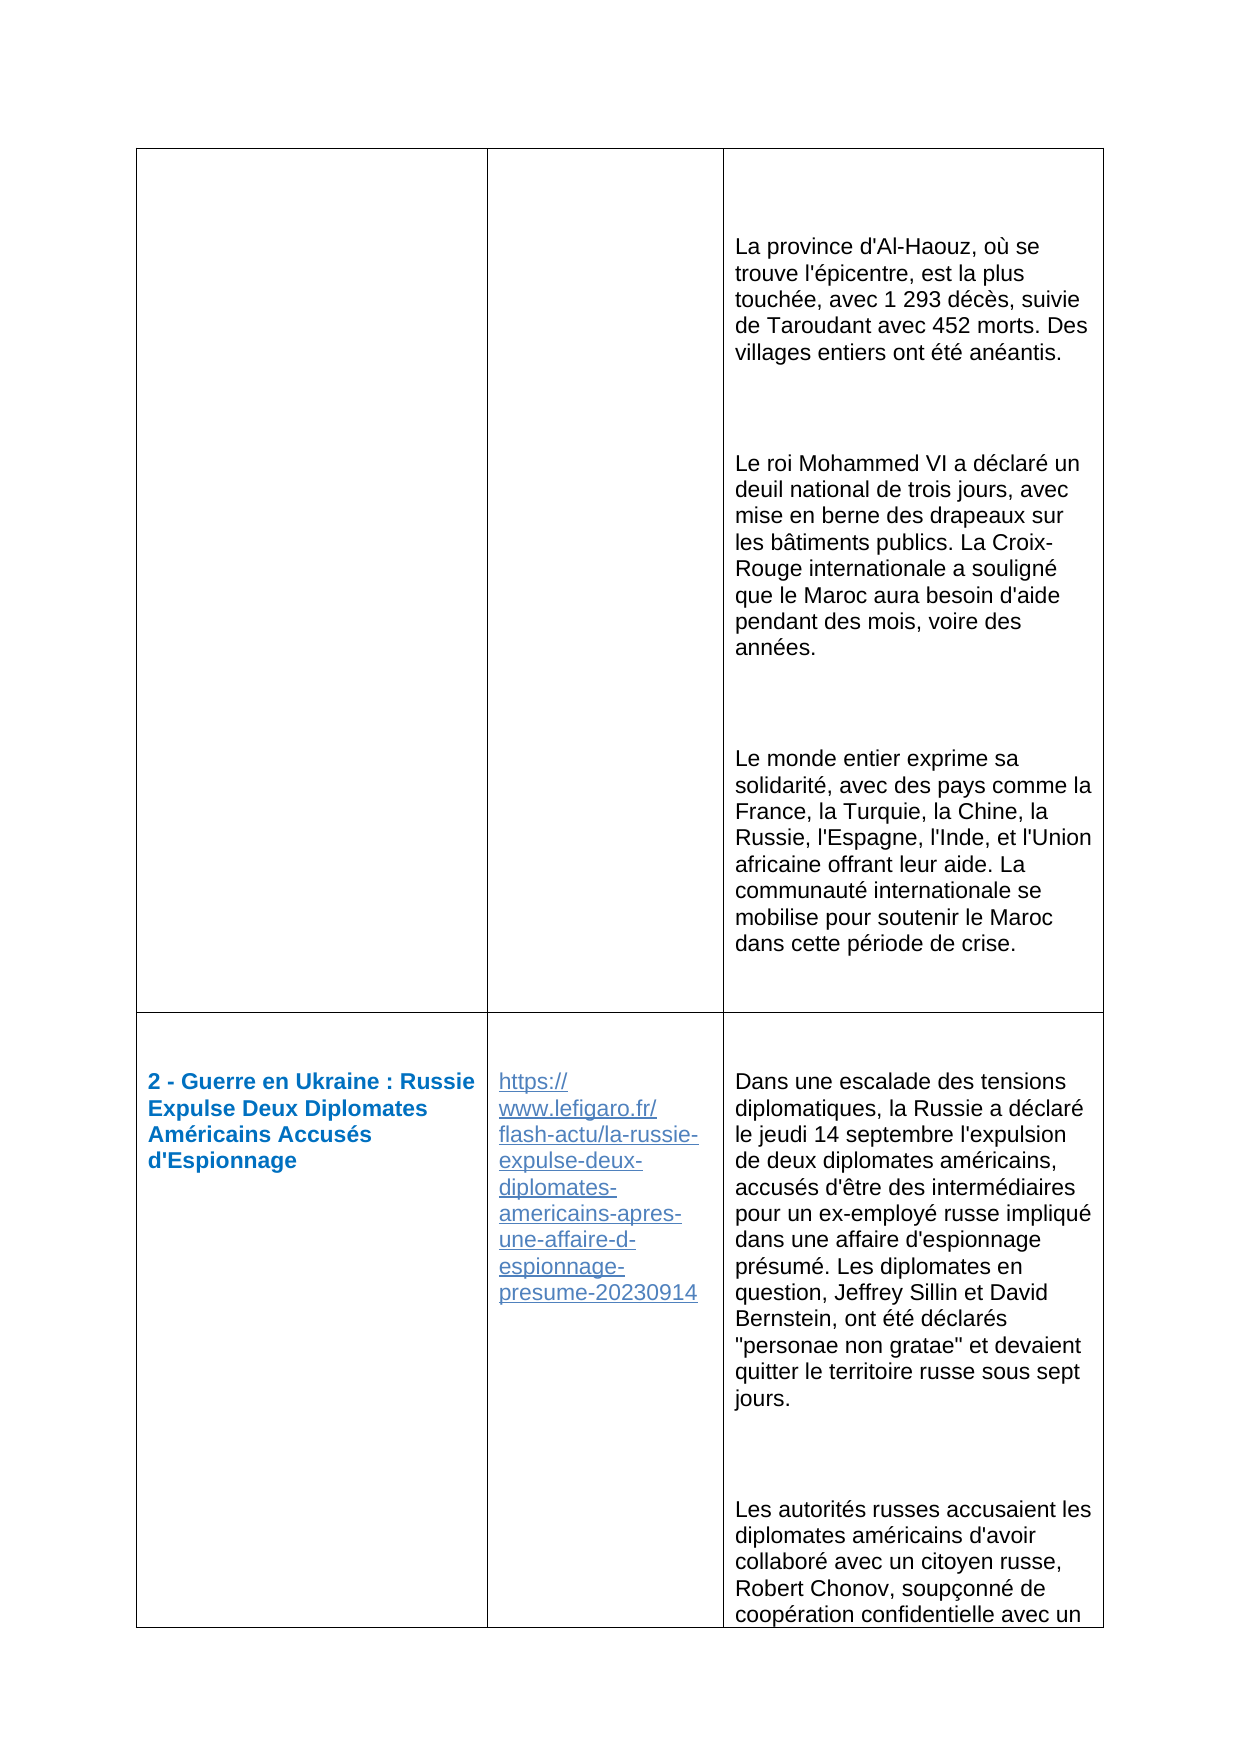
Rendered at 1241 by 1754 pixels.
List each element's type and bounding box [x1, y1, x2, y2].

table_cell [137, 149, 487, 1012]
table_cell [137, 1013, 487, 1627]
table_cell [724, 149, 1103, 1012]
table_cell [488, 1013, 723, 1627]
table_cell [488, 149, 723, 1012]
table_cell [724, 1013, 1103, 1627]
